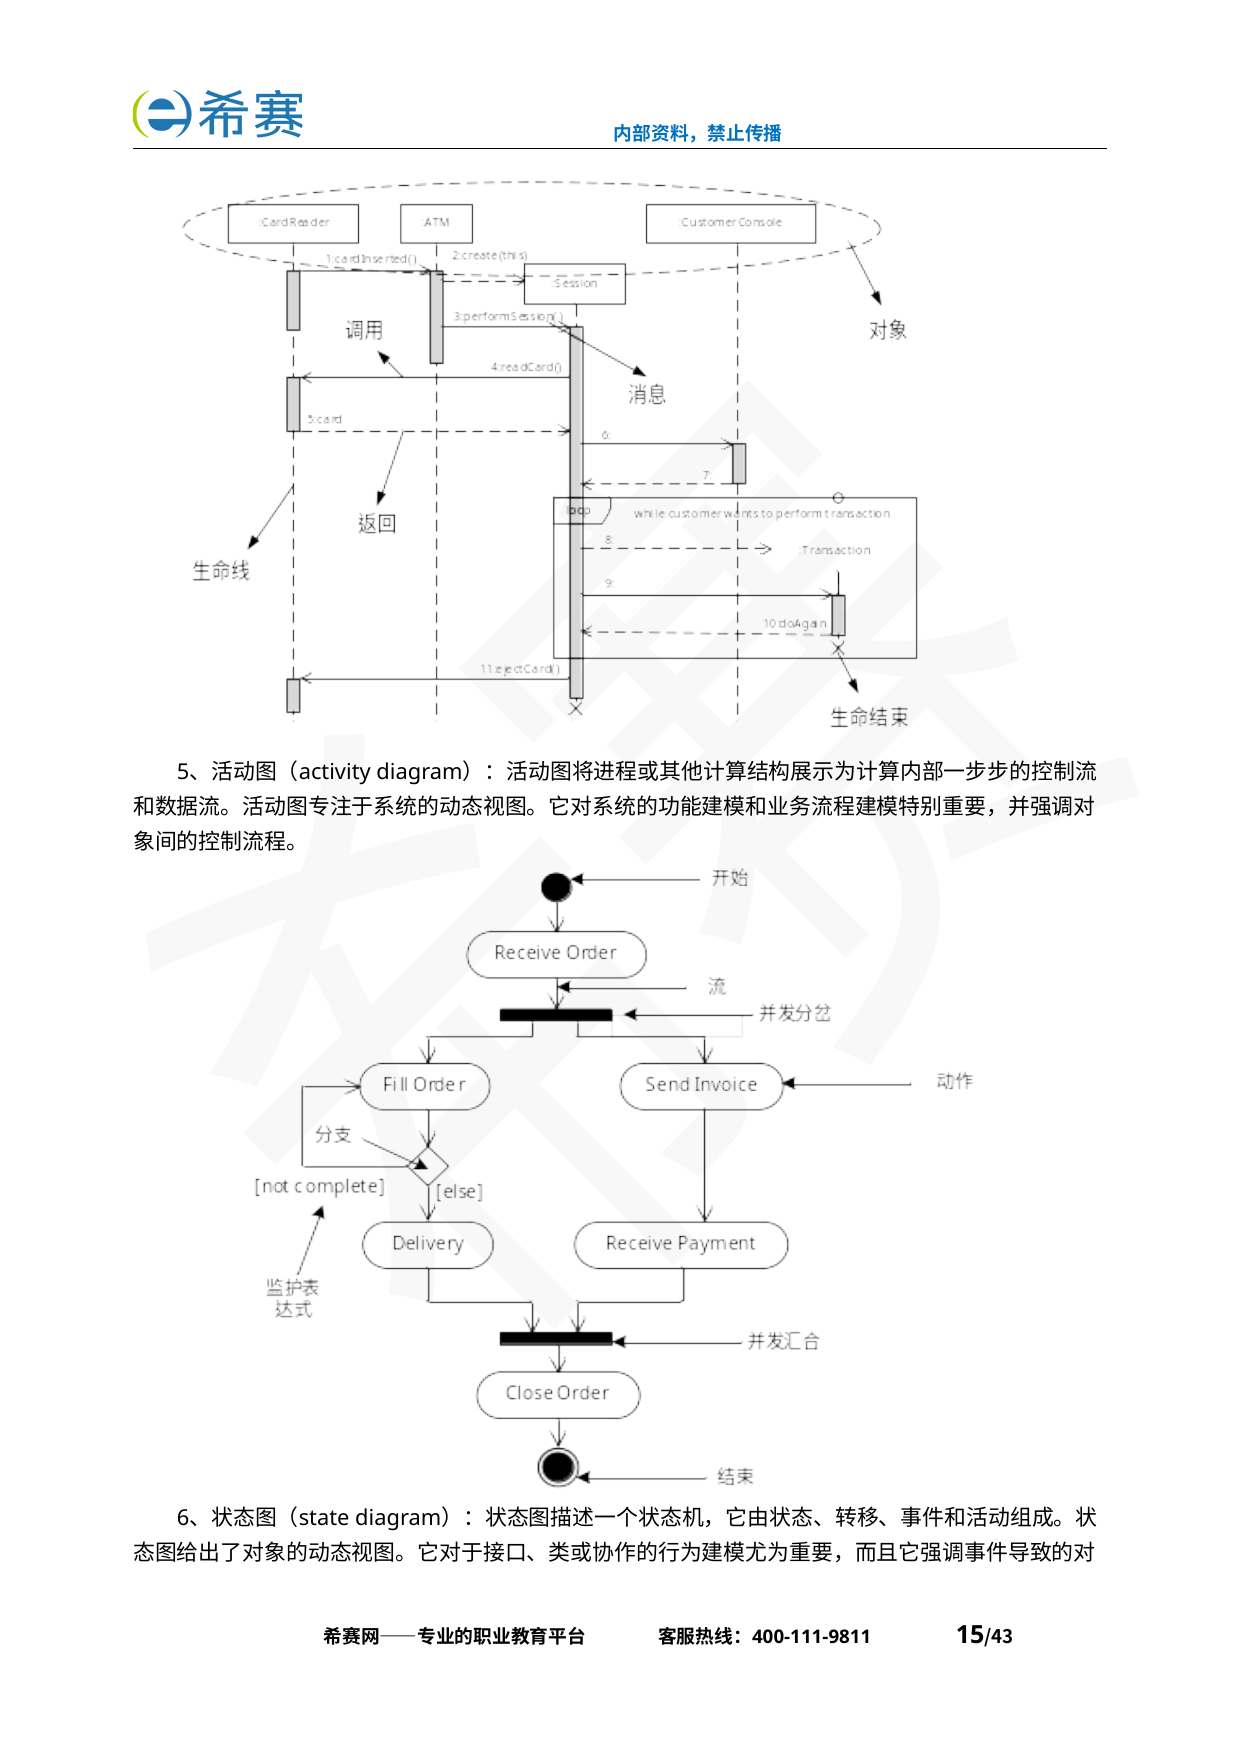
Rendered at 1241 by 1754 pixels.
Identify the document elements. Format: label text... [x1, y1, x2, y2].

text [133, 1500, 1107, 1567]
picture [132, 88, 303, 140]
text 5、活动图（activity diagram）：活动图将进程或其他计算结构展示为计算内部一步步的控制流和数据流。活动图专注于系统的动态视图。它对系统的功能建模和业务流程建模特别重要，并强调对象间的控制流程。 [133, 754, 1107, 855]
